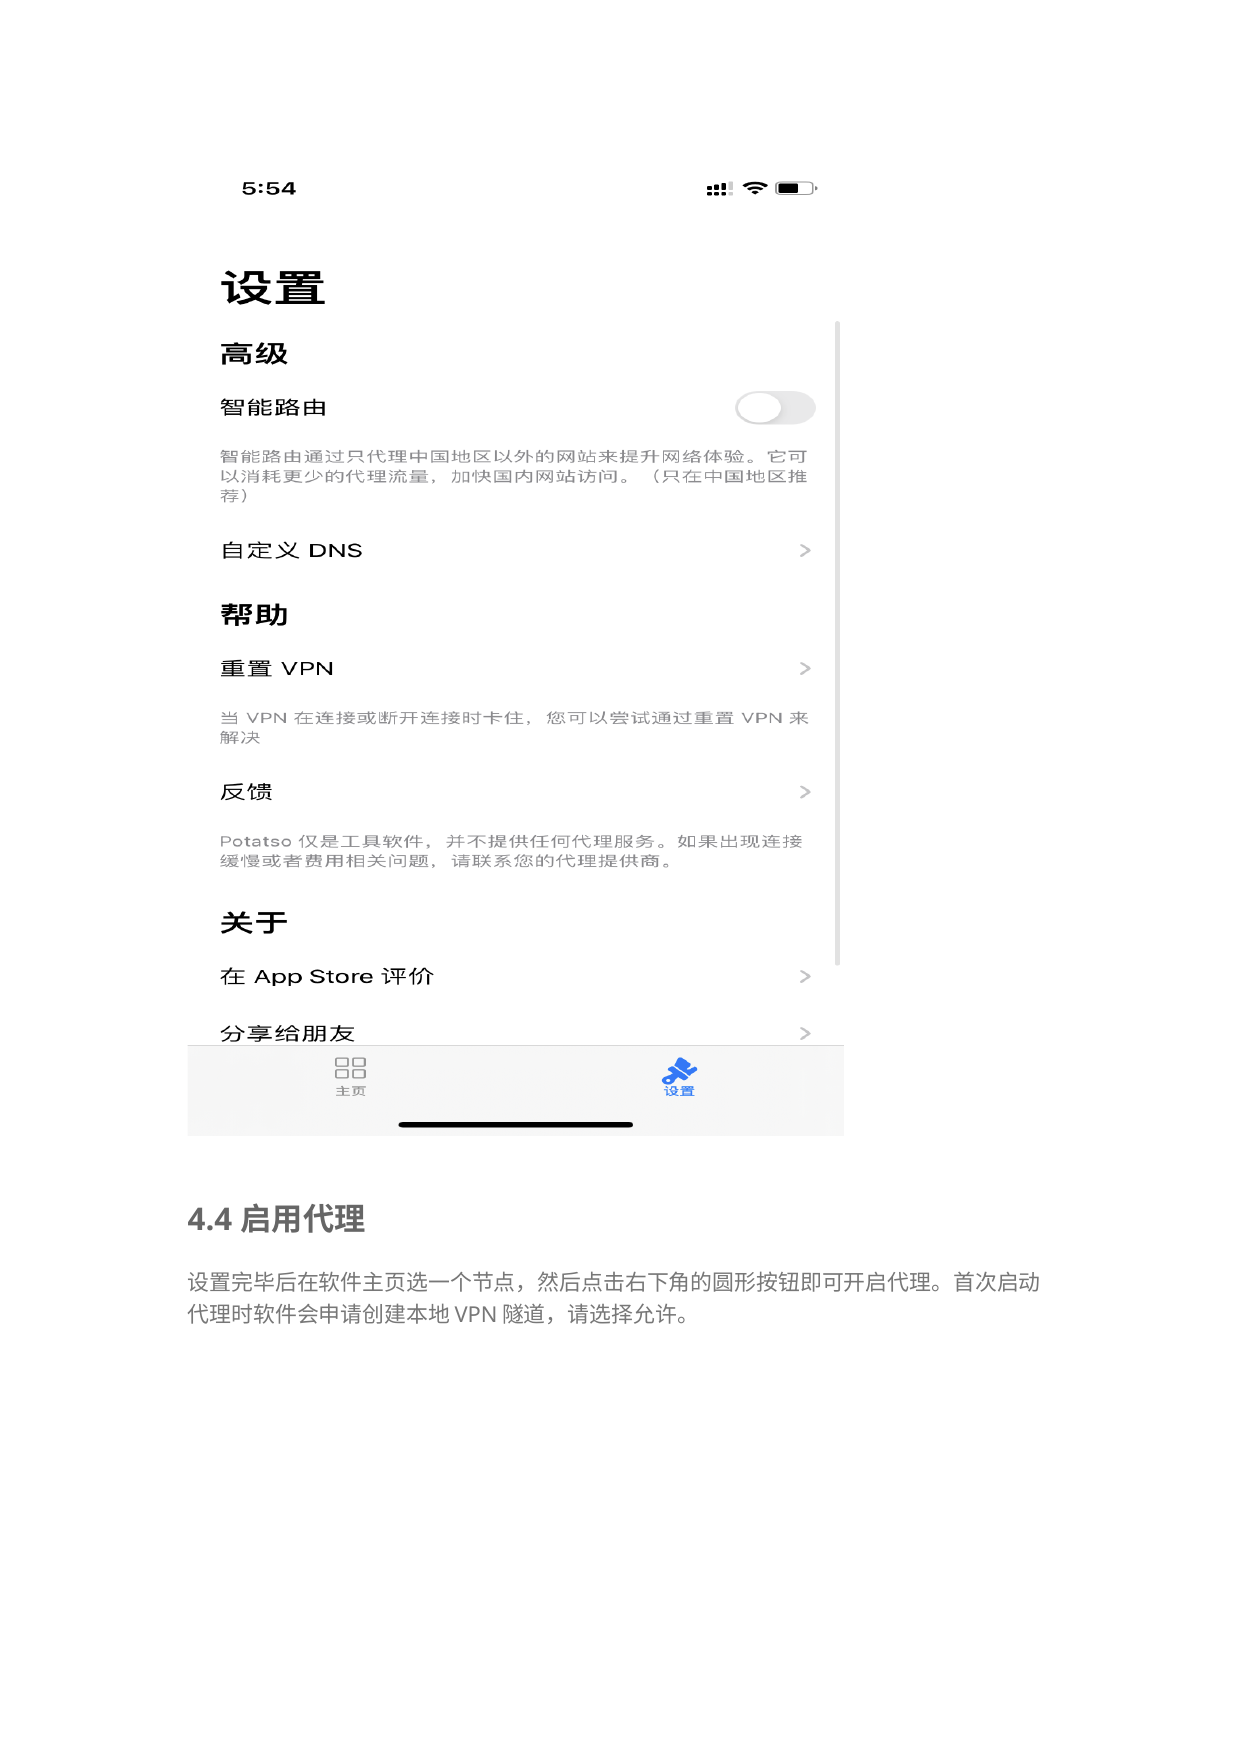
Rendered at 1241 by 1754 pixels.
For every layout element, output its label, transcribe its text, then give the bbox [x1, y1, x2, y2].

text 设置完毕后在软件主页选一个节点，然后点击右下角的圆形按钮即可开启代理。首次启动代理时软件会申请创建本地VPN隧道，请选择允许。 [187, 1264, 1053, 1329]
subtitle 4.4 启用代理 [187, 1184, 1053, 1249]
picture [187, 162, 844, 1136]
